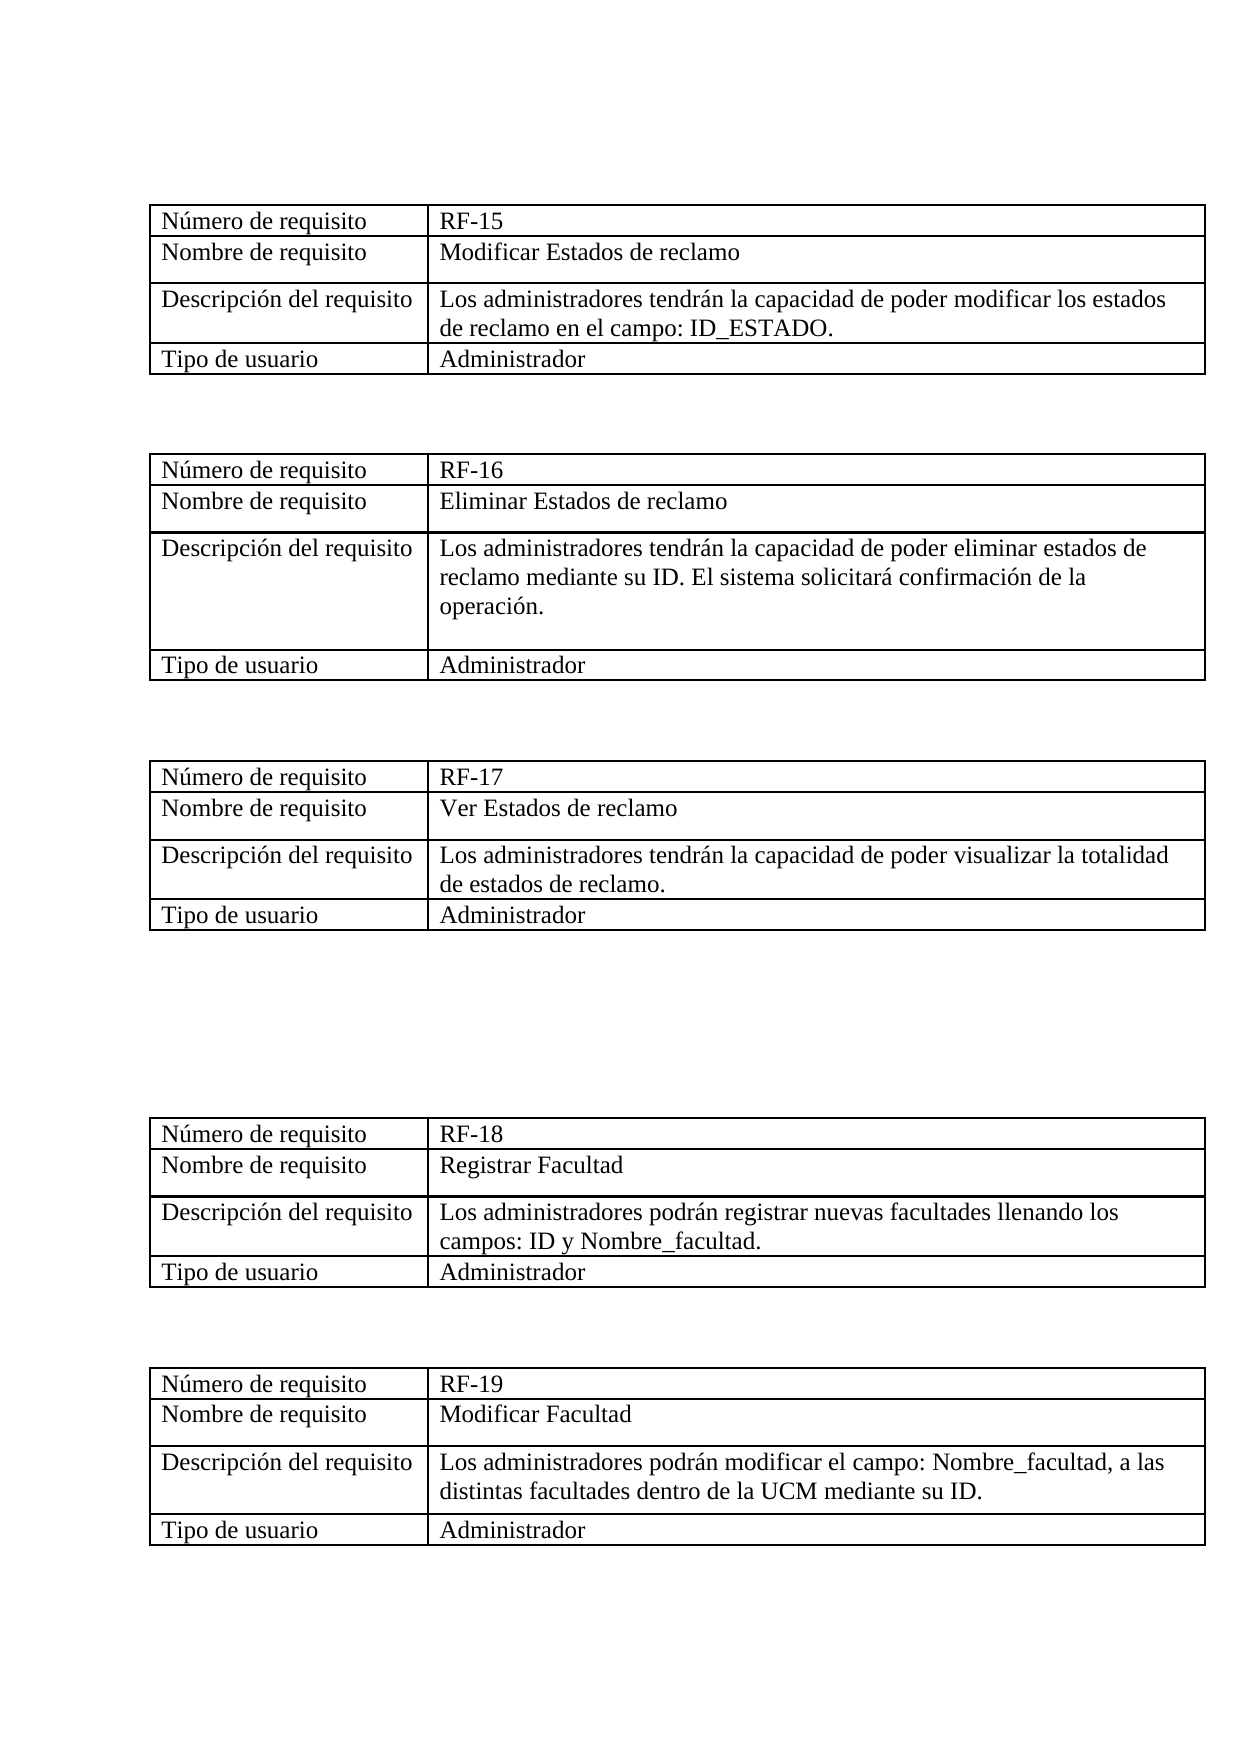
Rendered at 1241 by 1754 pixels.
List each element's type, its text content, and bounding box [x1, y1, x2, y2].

table_cell Administrador [429, 651, 1204, 679]
table_cell Los administradores tendrán la capacidad de poder modificar los estados de reclamo en el campo: ID_ESTADO. [429, 284, 1204, 342]
table_cell Descripción del requisito [151, 1447, 427, 1513]
table_cell Tipo de usuario [151, 1257, 427, 1286]
table_header RF-16 [429, 455, 1204, 484]
table_header Número de requisito [151, 1119, 427, 1148]
table_header Número de requisito [151, 762, 427, 791]
table_cell Nombre de requisito [151, 793, 427, 838]
table_cell Registrar Facultad [429, 1150, 1204, 1195]
table_cell Descripción del requisito [151, 1198, 427, 1255]
table_cell Descripción del requisito [151, 534, 427, 648]
table_header Número de requisito [151, 206, 427, 234]
table_cell Nombre de requisito [151, 1150, 427, 1195]
table_cell Tipo de usuario [151, 1515, 427, 1544]
table_cell Modificar Facultad [429, 1400, 1204, 1445]
table_cell Eliminar Estados de reclamo [429, 486, 1204, 531]
table_cell Modificar Estados de reclamo [429, 237, 1204, 282]
table_cell Nombre de requisito [151, 237, 427, 282]
table_cell Los administradores tendrán la capacidad de poder eliminar estados de reclamo mediante su ID. El sistema solicitará confirmación de la operación. [429, 534, 1204, 648]
table_cell Nombre de requisito [151, 486, 427, 531]
table_header RF-17 [429, 762, 1204, 791]
table_cell Administrador [429, 344, 1204, 372]
table_header RF-18 [429, 1119, 1204, 1148]
table_cell Los administradores podrán registrar nuevas facultades llenando los campos: ID y Nombre_facultad. [429, 1198, 1204, 1255]
table_cell Tipo de usuario [151, 900, 427, 929]
table_header RF-15 [429, 206, 1204, 234]
table_cell Ver Estados de reclamo [429, 793, 1204, 838]
table_header Número de requisito [151, 455, 427, 484]
table_cell Tipo de usuario [151, 344, 427, 372]
table_cell Descripción del requisito [151, 841, 427, 898]
table_cell Tipo de usuario [151, 651, 427, 679]
table_cell Administrador [429, 1515, 1204, 1544]
table_cell Administrador [429, 900, 1204, 929]
table_cell Nombre de requisito [151, 1400, 427, 1445]
table_cell Administrador [429, 1257, 1204, 1286]
table_cell Descripción del requisito [151, 284, 427, 342]
table_header RF-19 [429, 1369, 1204, 1397]
table_cell Los administradores tendrán la capacidad de poder visualizar la totalidad de estados de reclamo. [429, 841, 1204, 898]
table_header Número de requisito [151, 1369, 427, 1397]
table_cell Los administradores podrán modificar el campo: Nombre_facultad, a las distintas facultades dentro de la UCM mediante su ID. [429, 1447, 1204, 1513]
